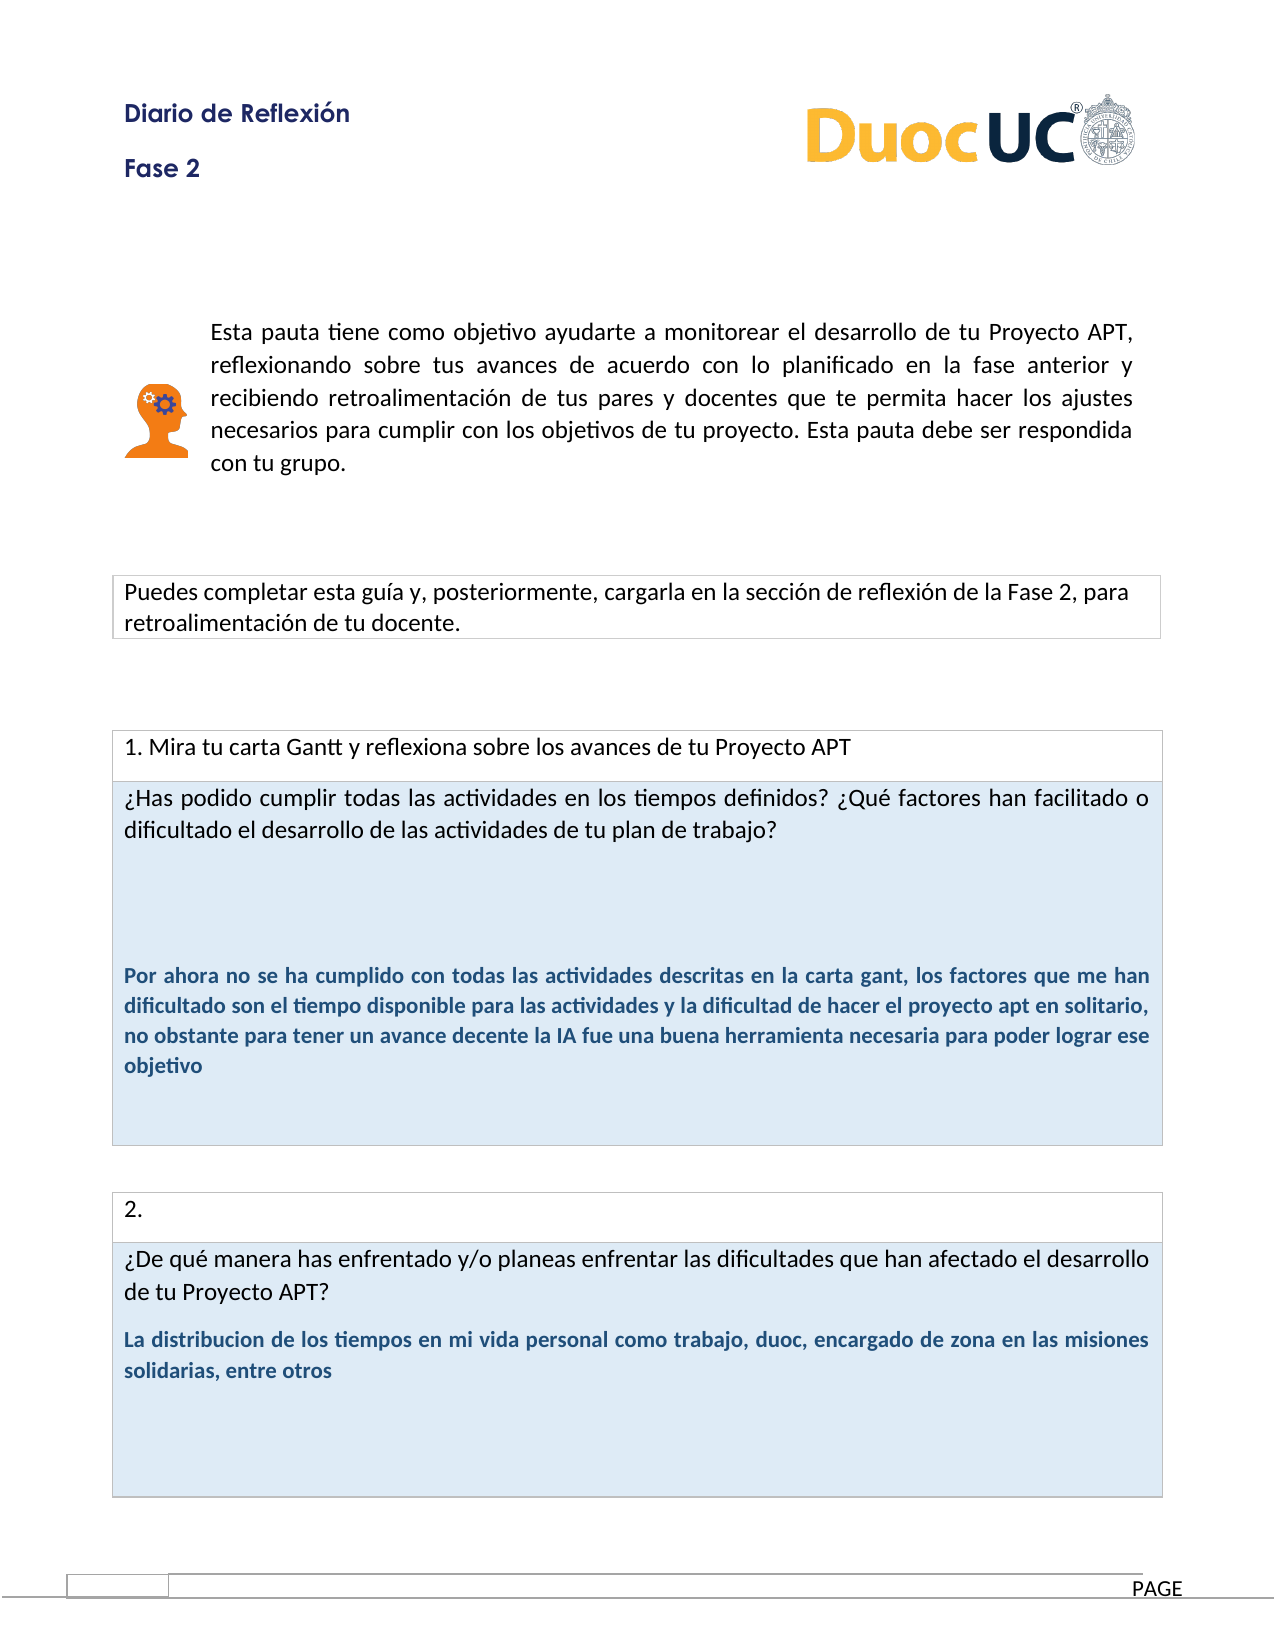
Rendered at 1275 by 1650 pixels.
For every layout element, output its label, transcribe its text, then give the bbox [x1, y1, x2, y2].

table_cell ¿Has podido cumplir todas las actividades en los tiempos definidos? ¿Qué factores han facilitado o dificultado el desarrollo de las actividades de tu plan de trabajo? Por ahora no se ha cumplido con todas las actividades descritas en la carta gant, los factores que me han dificultado son el tiempo disponible para las actividades y la dificultad de hacer el proyecto apt en solitario, no obstante para tener un avance decente la IA fue una buena herramienta necesaria para poder lograr ese objetivo [113, 782, 1162, 1145]
picture [807, 94, 1135, 165]
picture [123, 384, 188, 458]
table_header 1. Mira tu carta Gantt y reflexiona sobre los avances de tu Proyecto APT [113, 731, 1162, 781]
table_header [112, 316, 199, 544]
table_header Esta pauta tiene como objetivo ayudarte a monitorear el desarrollo de tu Proyecto APT, reflexionando sobre tus avances de acuerdo con lo planificado en la fase anterior y recibiendo retroalimentación de tus pares y docentes que te permita hacer los ajustes necesarios para cumplir con los objetivos de tu proyecto. Esta pauta debe ser respondida con tu grupo. [199, 316, 1146, 544]
table_header 2. [113, 1193, 1162, 1242]
table_header Puedes completar esta guía y, posteriormente, cargarla en la sección de reflexión de la Fase 2, para retroalimentación de tu docente. [114, 576, 1160, 637]
